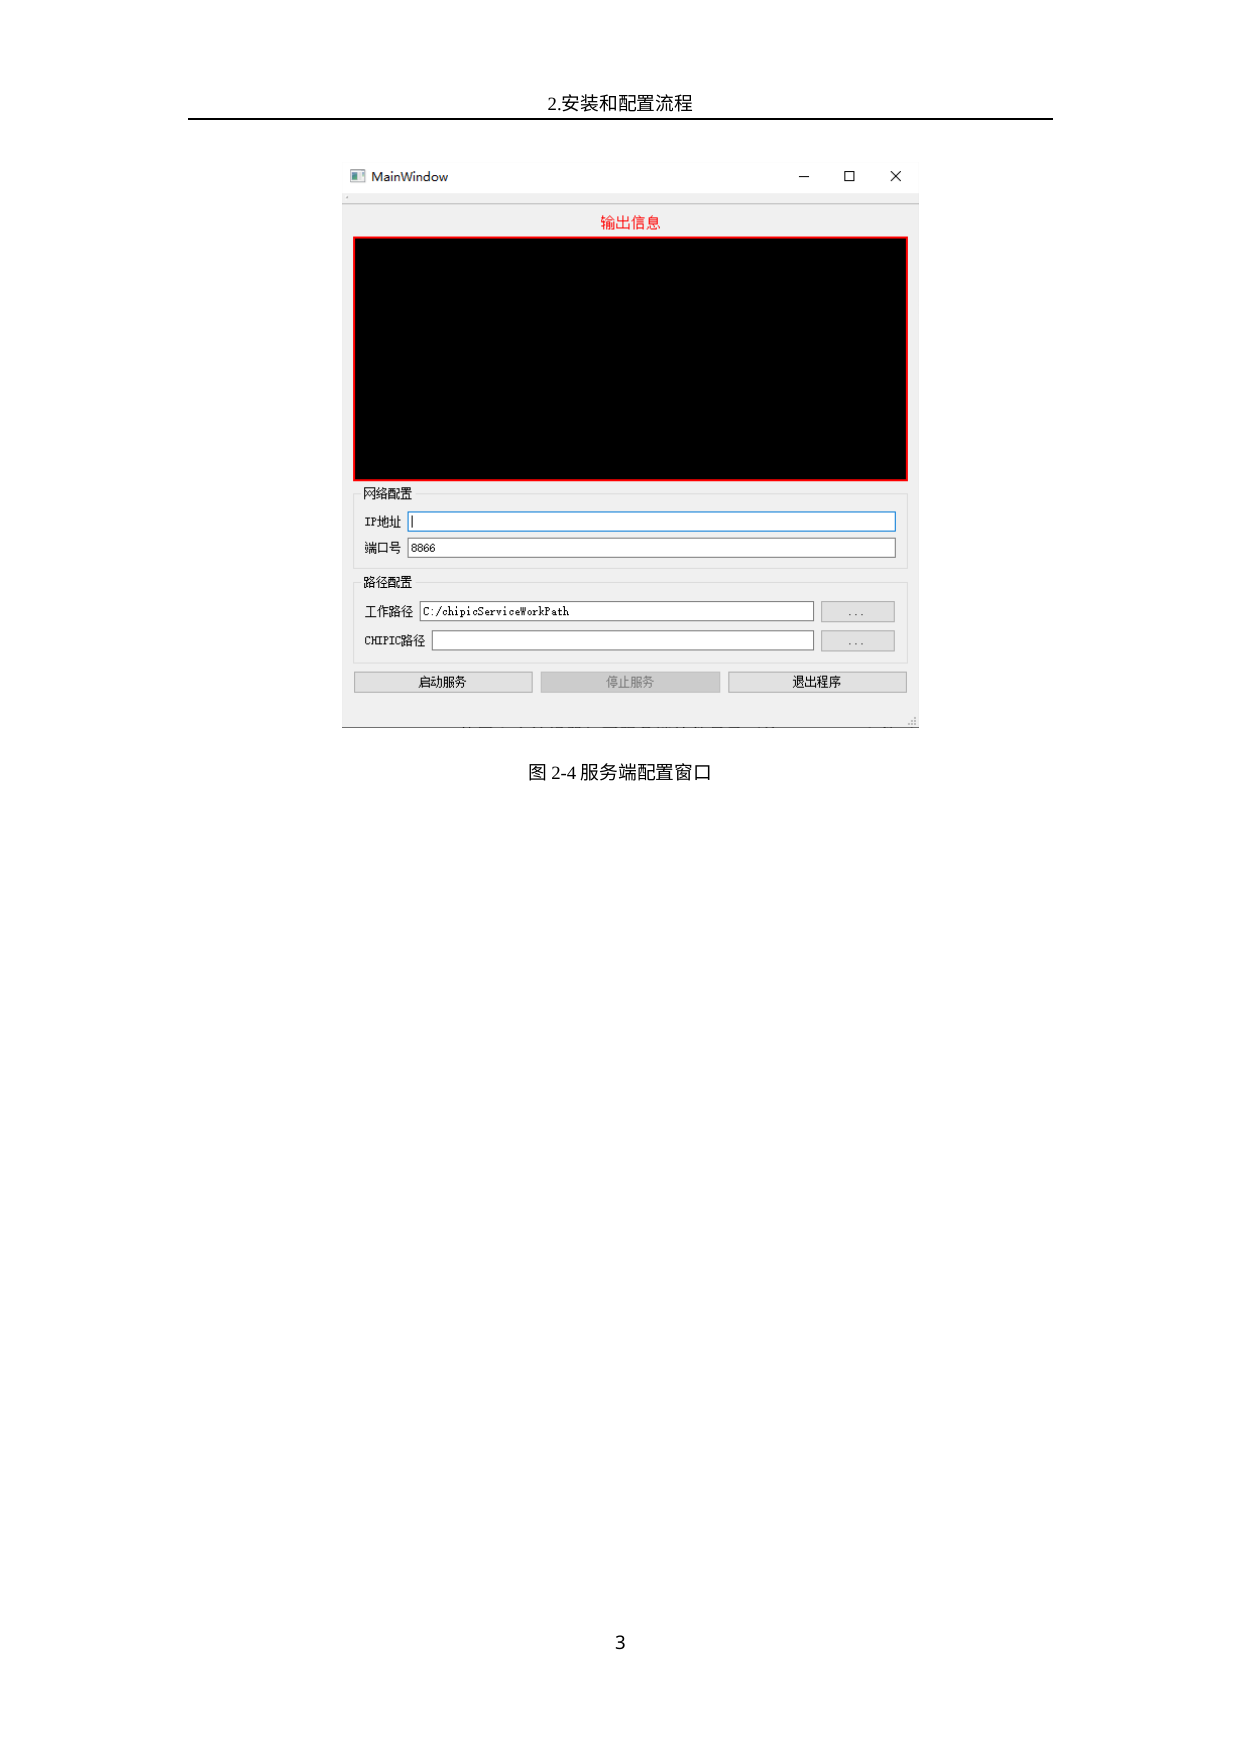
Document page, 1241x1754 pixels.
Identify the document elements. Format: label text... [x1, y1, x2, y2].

text 图2-4 服务端配置窗口 [187, 755, 1053, 788]
picture [342, 162, 919, 728]
